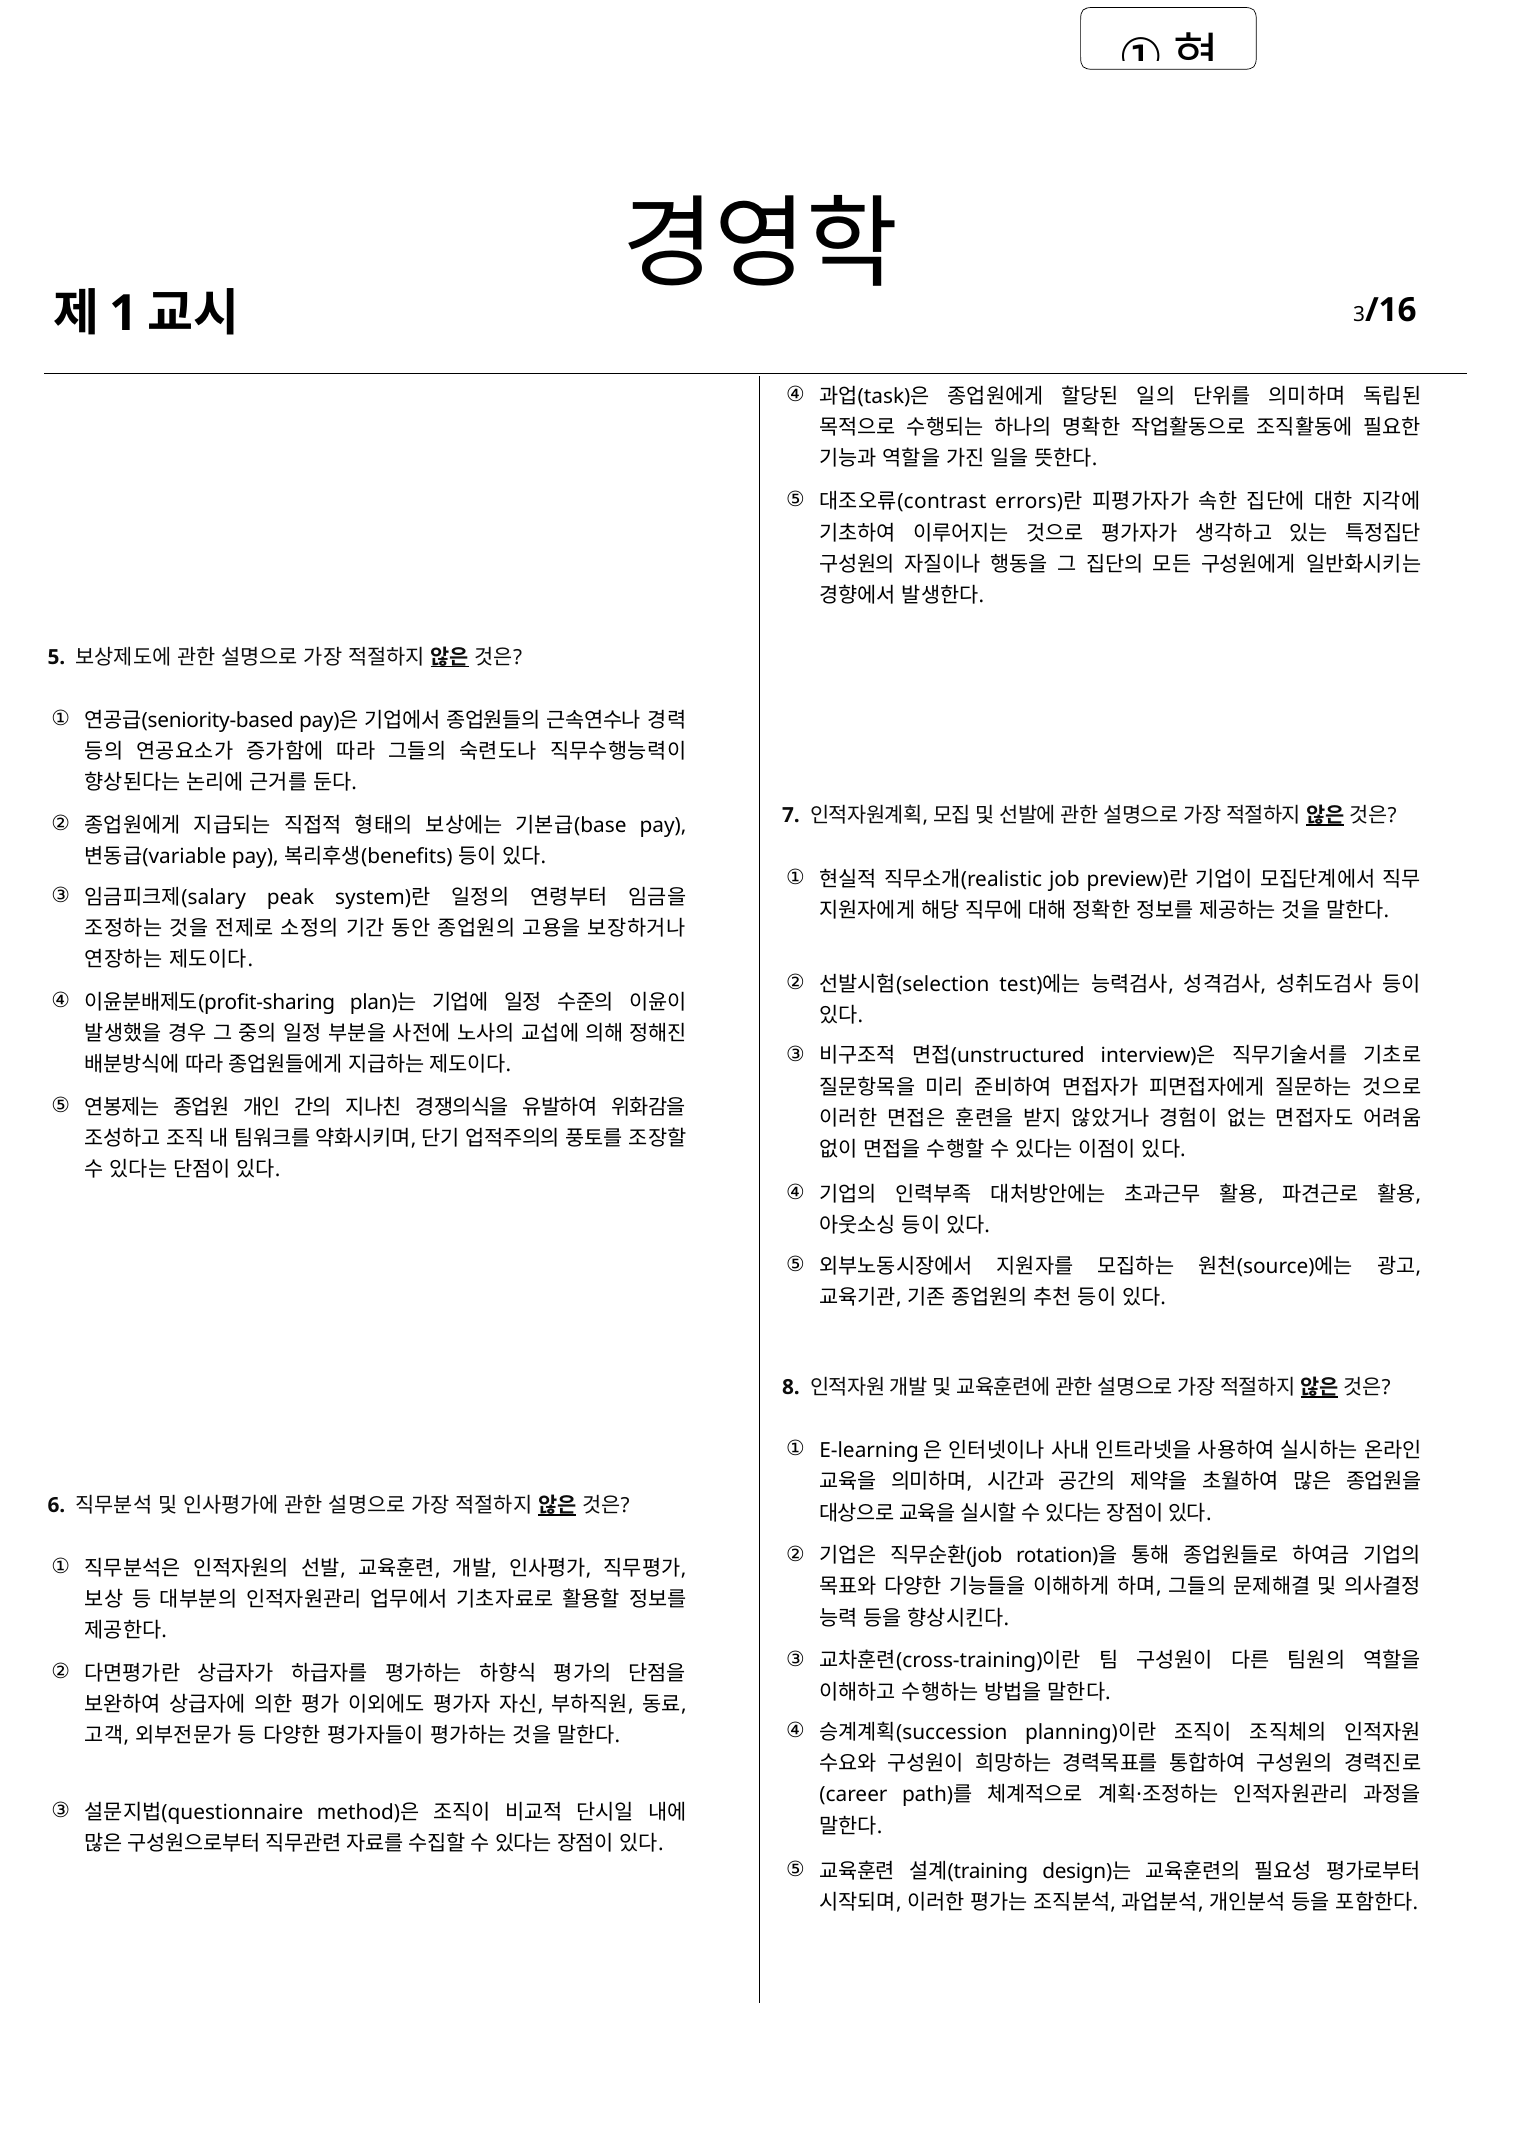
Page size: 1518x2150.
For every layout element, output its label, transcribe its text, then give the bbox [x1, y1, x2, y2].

text 6. 직무분석 및 인사평가에 관한 설명으로 가장 적절하지 않은 것은? [47, 1488, 736, 1518]
table_cell 선발시험(selection test)에는 능력검사, 성격검사, 성취도검사 등이 있다. [809, 964, 1421, 1036]
table_header 직무분석은 인적자원의 선발, 교육훈련, 개발, 인사평가, 직무평가, 보상 등 대부분의 인적자원관리 업무에서 기초자료로 활용할 정보를 제공한다. [74, 1549, 686, 1654]
table_cell ② [37, 806, 74, 877]
text 5. 보상제도에 관한 설명으로 가장 적절하지 않은 것은? [47, 640, 736, 670]
table_cell 임금피크제(salary peak system)란 일정의 연령부터 임금을 조정하는 것을 전제로 소정의 기간 동안 종업원의 고용을 보장하거나 연장하는 제도이다. [74, 877, 686, 982]
table_cell 기업의 인력부족 대처방안에는 초과근무 활용, 파견근로 활용, 아웃소싱 등이 있다. [809, 1174, 1421, 1246]
table_cell ③ [771, 1036, 808, 1174]
table_cell ② [771, 964, 808, 1036]
table_cell 다면평가란 상급자가 하급자를 평가하는 하향식 평가의 단점을 보완하여 상급자에 의한 평가 이외에도 평가자 자신, 부하직원, 동료, 고객, 외부전문가 등 다양한 평가자들이 평가하는 것을 말한다. [74, 1654, 686, 1792]
table_cell 교차훈련(cross-training)이란 팀 구성원이 다른 팀원의 역할을 이해하고 수행하는 방법을 말한다. [809, 1641, 1421, 1713]
table_cell ④ [37, 983, 74, 1087]
table_header E-learning은 인터넷이나 사내 인트라넷을 사용하여 실시하는 온라인 교육을 의미하며, 시간과 공간의 제약을 초월하여 많은 종업원을 대상으로 교육을 실시할 수 있다는 장점이 있다. [809, 1431, 1421, 1536]
table_header ① [37, 700, 74, 806]
table_cell 교육훈련 설계(training design)는 교육훈련의 필요성 평가로부터 시작되며, 이러한 평가는 조직분석, 과업분석, 개인분석 등을 포함한다. [809, 1851, 1421, 1956]
table_header ① [37, 1549, 74, 1654]
table_cell ② [37, 1654, 74, 1792]
table_cell ④ [771, 377, 808, 482]
table_cell ⑤ [771, 1246, 808, 1318]
table_cell 과업(task)은 종업원에게 할당된 일의 단위를 의미하며 독립된 목적으로 수행되는 하나의 명확한 작업활동으로 조직활동에 필요한 기능과 역할을 가진 일을 뜻한다. [809, 377, 1421, 482]
table_header ① [771, 1431, 808, 1536]
table_cell 설문지법(questionnaire method)은 조직이 비교적 단시일 내에 많은 구성원으로부터 직무관련 자료를 수집할 수 있다는 장점이 있다. [74, 1792, 686, 1897]
table_cell ④ [771, 1174, 808, 1246]
table_cell ③ [37, 1792, 74, 1897]
table_header 연공급(seniority-based pay)은 기업에서 종업원들의 근속연수나 경력 등의 연공요소가 증가함에 따라 그들의 숙련도나 직무수행능력이 향상된다는 논리에 근거를 둔다. [74, 700, 686, 806]
table_cell 외부노동시장에서 지원자를 모집하는 원천(source)에는 광고, 교육기관, 기존 종업원의 추천 등이 있다. [809, 1246, 1421, 1318]
table_cell 비구조적 면접(unstructured interview)은 직무기술서를 기초로 질문항목을 미리 준비하여 면접자가 피면접자에게 질문하는 것으로 이러한 면접은 훈련을 받지 않았거나 경험이 없는 면접자도 어려움 없이 면접을 수행할 수 있다는 이점이 있다. [809, 1036, 1421, 1174]
table_cell ③ [37, 877, 74, 982]
table_cell 대조오류(contrast errors)란 피평가자가 속한 집단에 대한 지각에 기초하여 이루어지는 것으로 평가자가 생각하고 있는 특정집단 구성원의 자질이나 행동을 그 집단의 모든 구성원에게 일반화시키는 경향에서 발생한다. [809, 482, 1421, 620]
table_cell ② [771, 1536, 808, 1641]
table_header ① [771, 859, 808, 964]
table_cell 이윤분배제도(profit-sharing plan)는 기업에 일정 수준의 이윤이 발생했을 경우 그 중의 일정 부분을 사전에 노사의 교섭에 의해 정해진 배분방식에 따라 종업원들에게 지급하는 제도이다. [74, 983, 686, 1087]
table_cell 승계계획(succession planning)이란 조직이 조직체의 인적자원 수요와 구성원이 희망하는 경력목표를 통합하여 구성원의 경력진로(career path)를 체계적으로 계획·조정하는 인적자원관리 과정을 말한다. [809, 1713, 1421, 1851]
table_cell ⑤ [37, 1088, 74, 1193]
table_header 현실적 직무소개(realistic job preview)란 기업이 모집단계에서 직무 지원자에게 해당 직무에 대해 정확한 정보를 제공하는 것을 말한다. [809, 859, 1421, 964]
table_cell ⑤ [771, 1851, 808, 1956]
table_cell ⑤ [771, 482, 808, 620]
text 7. 인적자원계획, 모집 및 선발에 관한 설명으로 가장 적절하지 않은 것은? [782, 798, 1471, 829]
text 8. 인적자원 개발 및 교육훈련에 관한 설명으로 가장 적절하지 않은 것은? [782, 1370, 1471, 1401]
table_cell ③ [771, 1641, 808, 1713]
table_cell ④ [771, 1713, 808, 1851]
table_cell 연봉제는 종업원 개인 간의 지나친 경쟁의식을 유발하여 위화감을 조성하고 조직 내 팀워크를 약화시키며, 단기 업적주의의 풍토를 조장할 수 있다는 단점이 있다. [74, 1088, 686, 1193]
table_cell 종업원에게 지급되는 직접적 형태의 보상에는 기본급(base pay), 변동급(variable pay), 복리후생(benefits) 등이 있다. [74, 806, 686, 877]
table_cell 기업은 직무순환(job rotation)을 통해 종업원들로 하여금 기업의 목표와 다양한 기능들을 이해하게 하며, 그들의 문제해결 및 의사결정 능력 등을 향상시킨다. [809, 1536, 1421, 1641]
